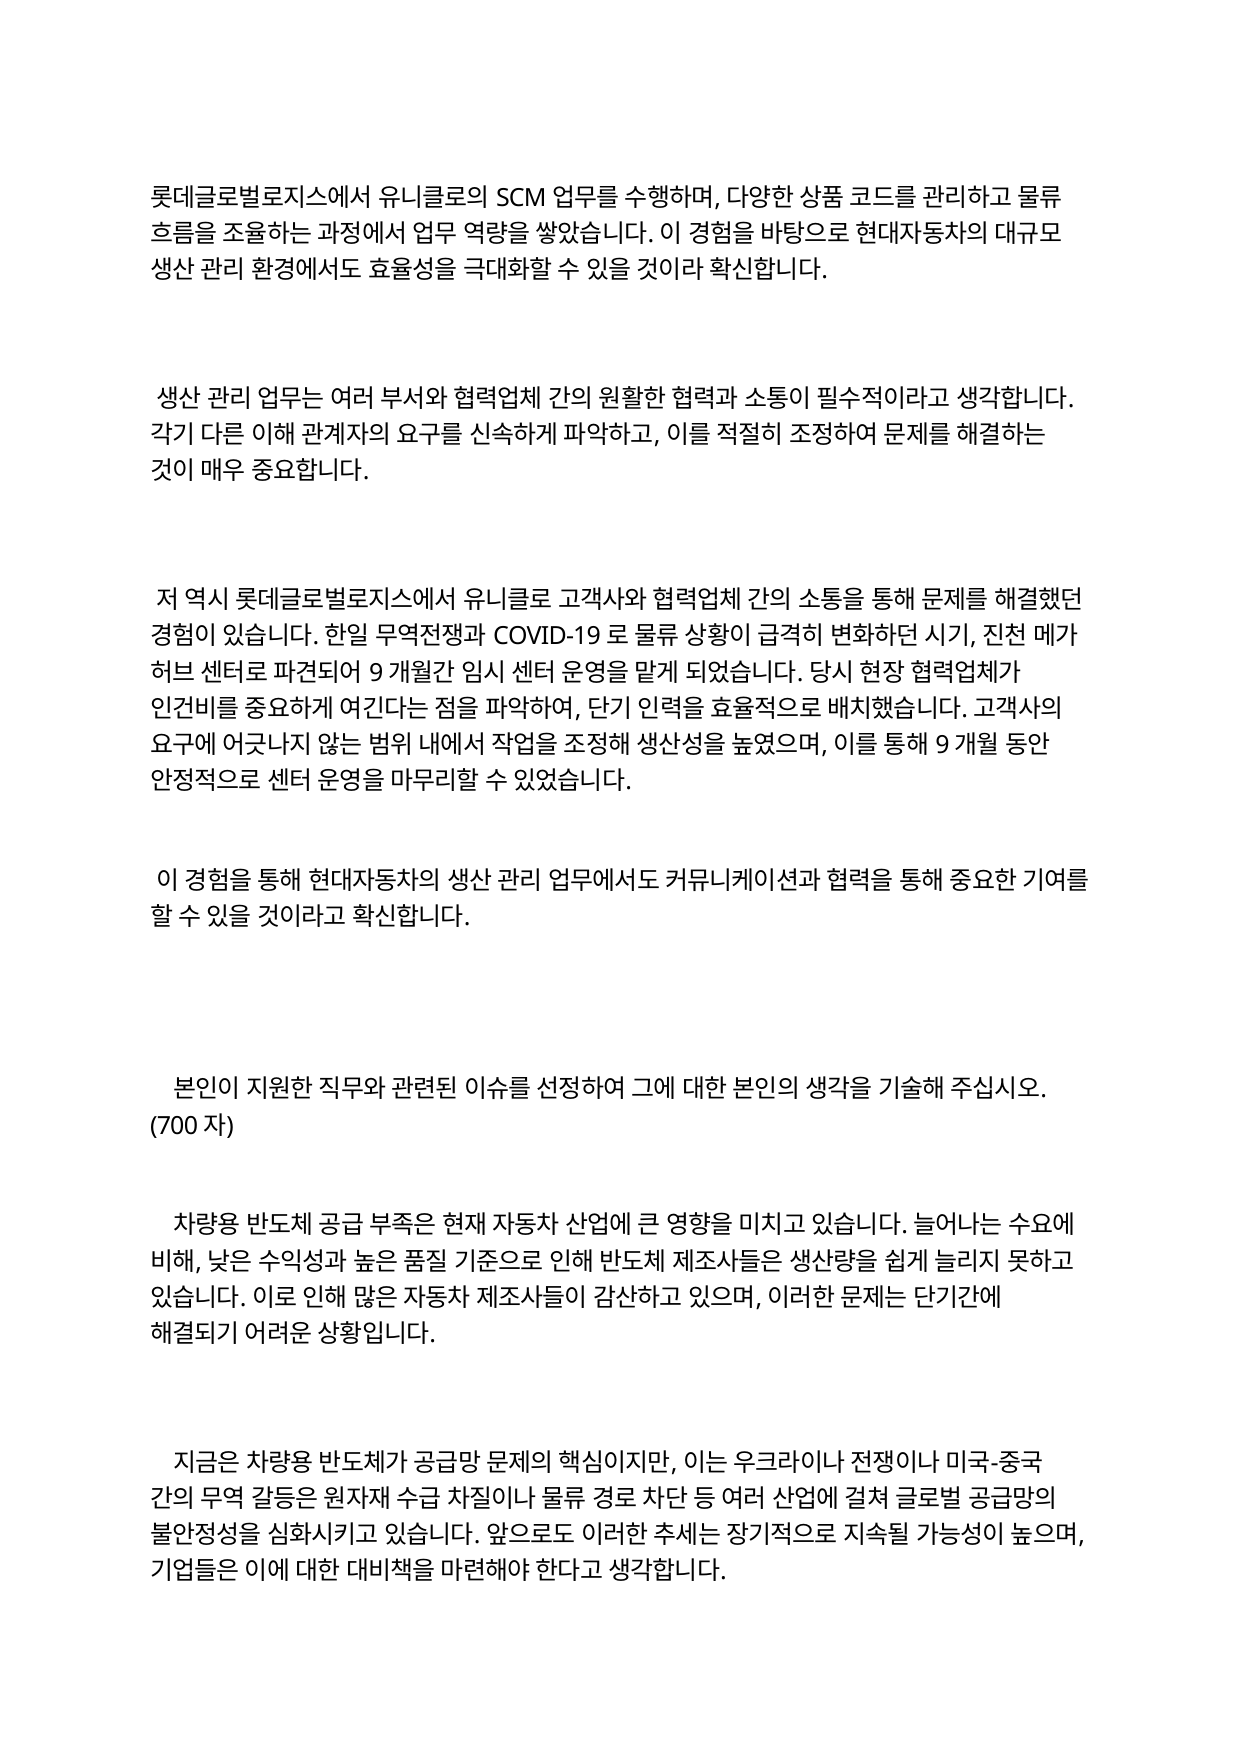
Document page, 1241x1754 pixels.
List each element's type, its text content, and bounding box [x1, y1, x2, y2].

subtitle 생산 관리 업무는 여러 부서와 협력업체 간의 원활한 협력과 소통이 필수적이라고 생각합니다. 각기 다른 이해 관계자의 요구를 신속하게 파악하고, 이를 적절히 조정하여 문제를 해결하는 것이 매우 중요합니다. [150, 378, 1090, 487]
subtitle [150, 177, 1090, 286]
subtitle 지금은 차량용 반도체가 공급망 문제의 핵심이지만, 이는 우크라이나 전쟁이나 미국-중국 간의 무역 갈등은 원자재 수급 차질이나 물류 경로 차단 등 여러 산업에 걸쳐 글로벌 공급망의 불안정성을 심화시키고 있습니다. 앞으로도 이러한 추세는 장기적으로 지속될 가능성이 높으며, 기업들은 이에 대한 대비책을 마련해야 한다고 생각합니다. [150, 1442, 1090, 1587]
subtitle 차량용 반도체 공급 부족은 현재 자동차 산업에 큰 영향을 미치고 있습니다. 늘어나는 수요에 비해, 낮은 수익성과 높은 품질 기준으로 인해 반도체 제조사들은 생산량을 쉽게 늘리지 못하고 있습니다. 이로 인해 많은 자동차 제조사들이 감산하고 있으며, 이러한 문제는 단기간에 해결되기 어려운 상황입니다. [150, 1205, 1090, 1350]
subtitle 이 경험을 통해 현대자동차의 생산 관리 업무에서도 커뮤니케이션과 협력을 통해 중요한 기여를 할 수 있을 것이라고 확신합니다. [150, 860, 1090, 933]
subtitle 본인이 지원한 직무와 관련된 이슈를 선정하여 그에 대한 본인의 생각을 기술해 주십시오. (700자) [150, 1069, 1090, 1141]
subtitle 저 역시 롯데글로벌로지스에서 유니클로 고객사와 협력업체 간의 소통을 통해 문제를 해결했던 경험이 있습니다. 한일 무역전쟁과 COVID-19로 물류 상황이 급격히 변화하던 시기, 진천 메가 허브 센터로 파견되어 9개월간 임시 센터 운영을 맡게 되었습니다. 당시 현장 협력업체가 인건비를 중요하게 여긴다는 점을 파악하여, 단기 인력을 효율적으로 배치했습니다. 고객사의 요구에 어긋나지 않는 범위 내에서 작업을 조정해 생산성을 높였으며, 이를 통해 9개월 동안 안정적으로 센터 운영을 마무리할 수 있었습니다. [150, 579, 1090, 797]
